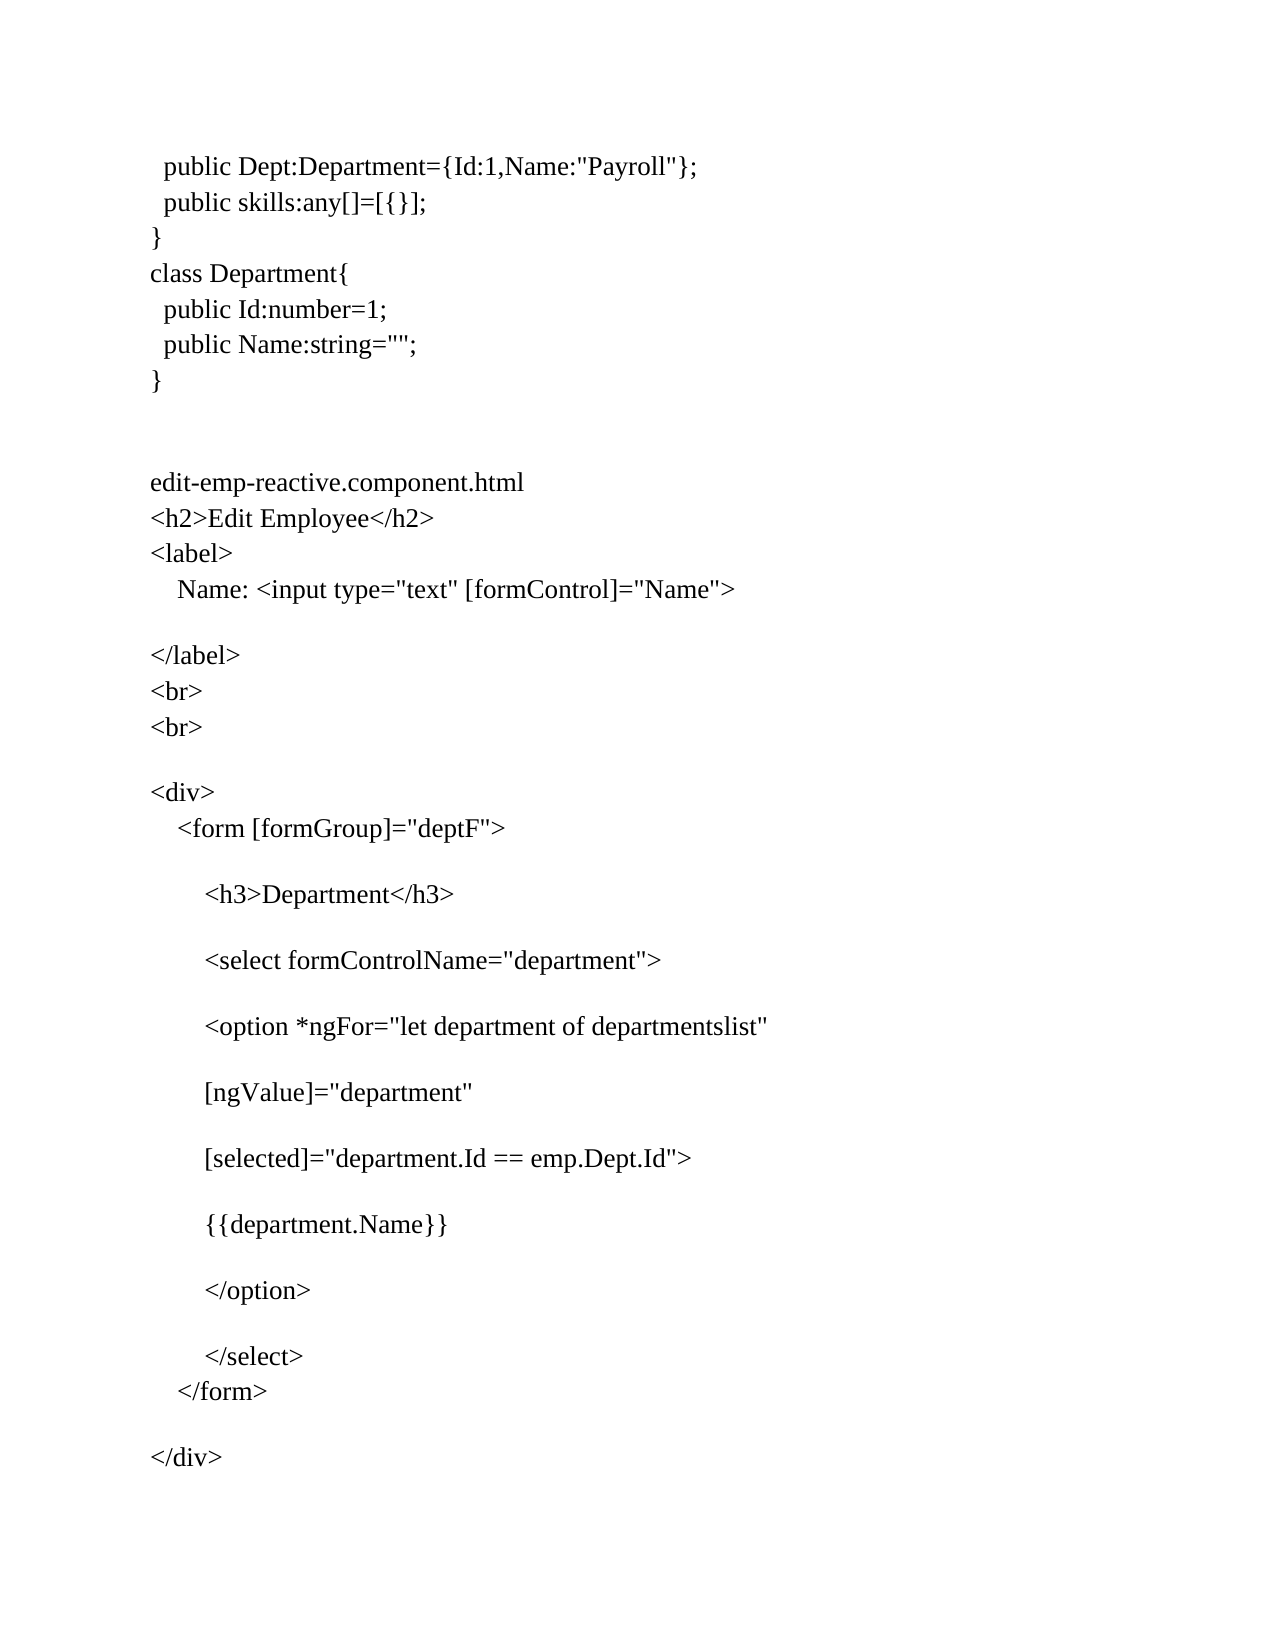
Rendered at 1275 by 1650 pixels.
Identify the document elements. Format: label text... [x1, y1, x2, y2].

text [selected]="department.Id == emp.Dept.Id"> [150, 1142, 1125, 1173]
text <label> [150, 537, 1125, 569]
text edit-emp-reactive.component.html [150, 466, 1125, 497]
text </div> [150, 1441, 1125, 1473]
text <form [formGroup]="deptF"> [150, 812, 1125, 843]
text } [150, 221, 1125, 253]
text <option *ngFor="let department of departmentslist" [150, 1010, 1125, 1041]
text </select> [150, 1340, 1125, 1371]
text [ngValue]="department" [150, 1076, 1125, 1107]
text } [150, 364, 1125, 396]
text <select formControlName="department"> [150, 944, 1125, 975]
text public skills:any[]=[{}]; [150, 186, 1125, 217]
text <h3>Department</h3> [150, 878, 1125, 909]
text </form> [150, 1376, 1125, 1407]
text </option> [150, 1274, 1125, 1305]
text </label> [150, 639, 1125, 670]
text public Name:string=""; [150, 329, 1125, 360]
text <br> [150, 711, 1125, 742]
text public Dept:Department={Id:1,Name:"Payroll"}; [150, 150, 1125, 181]
text Name: <input type="text" [formControl]="Name"> [150, 573, 1125, 604]
text <div> [150, 777, 1125, 808]
text <br> [150, 675, 1125, 706]
text public Id:number=1; [150, 293, 1125, 324]
text {{department.Name}} [150, 1208, 1125, 1239]
text class Department{ [150, 257, 1125, 288]
text <h2>Edit Employee</h2> [150, 502, 1125, 533]
